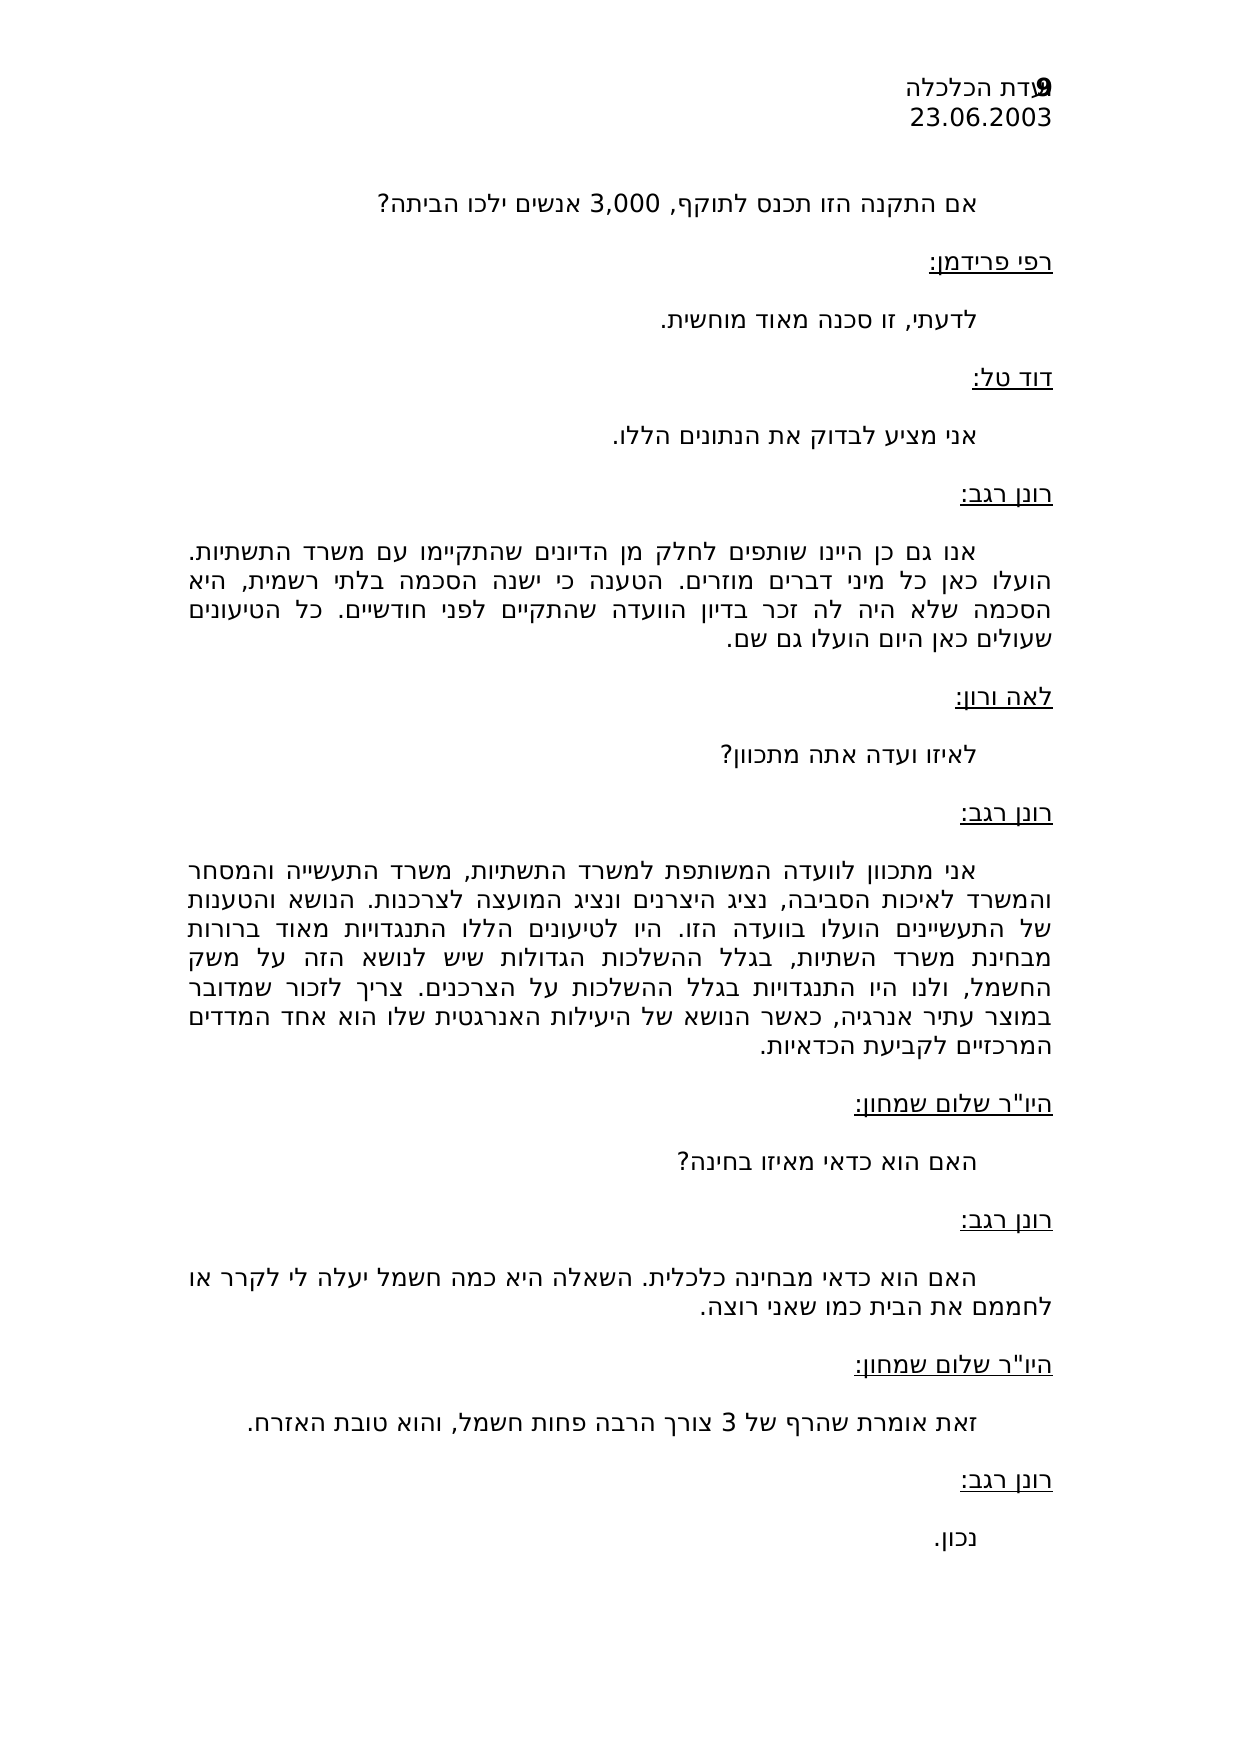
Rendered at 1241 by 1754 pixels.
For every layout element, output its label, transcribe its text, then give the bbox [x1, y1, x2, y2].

text רונן רגב: [187, 798, 1053, 827]
text היו"ר שלום שמחון: [187, 1089, 1053, 1118]
text היו"ר שלום שמחון: [187, 1350, 1053, 1379]
text אנו גם כן היינו שותפים לחלק מן הדיונים שהתקיימו עם משרד התשתיות. הועלו כאן כל מיני דברים מוזרים. הטענה כי ישנה הסכמה בלתי רשמית, היא הסכמה שלא היה לה זכר בדיון הוועדה שהתקיים לפני חודשיים. כל הטיעונים שעולים כאן היום הועלו גם שם. [187, 537, 1053, 653]
text דוד טל: [187, 363, 1053, 392]
text לאיזו ועדה אתה מתכוון? [187, 740, 1053, 769]
text נכון. [187, 1523, 1053, 1553]
text אני מציע לבדוק את הנתונים הללו. [187, 421, 1053, 450]
text רפי פרידמן: [187, 247, 1053, 276]
text לאה ורון: [187, 682, 1053, 711]
text רונן רגב: [187, 1205, 1053, 1234]
text רונן רגב: [187, 479, 1053, 508]
text אני מתכוון לוועדה המשותפת למשרד התשתיות, משרד התעשייה והמסחר והמשרד לאיכות הסביבה, נציג היצרנים ונציג המועצה לצרכנות. הנושא והטענות של התעשיינים הועלו בוועדה הזו. היו לטיעונים הללו התנגדויות מאוד ברורות מבחינת משרד השתיות, בגלל ההשלכות הגדולות שיש לנושא הזה על משק החשמל, ולנו היו התנגדויות בגלל ההשלכות על הצרכנים. צריך לזכור שמדובר במוצר עתיר אנרגיה, כאשר הנושא של היעילות האנרגטית שלו הוא אחד המדדים המרכזיים לקביעת הכדאיות. [187, 856, 1053, 1060]
text האם הוא כדאי מבחינה כלכלית. השאלה היא כמה חשמל יעלה לי לקרר או לחממם את הבית כמו שאני רוצה. [187, 1263, 1053, 1321]
text אם התקנה הזו תכנס לתוקף, 3,000 אנשים ילכו הביתה? [187, 189, 1053, 218]
text האם הוא כדאי מאיזו בחינה? [187, 1147, 1053, 1176]
text זאת אומרת שהרף של 3 צורך הרבה פחות חשמל, והוא טובת האזרח. [187, 1408, 1053, 1437]
text לדעתי, זו סכנה מאוד מוחשית. [187, 305, 1053, 334]
text רונן רגב: [187, 1466, 1053, 1495]
